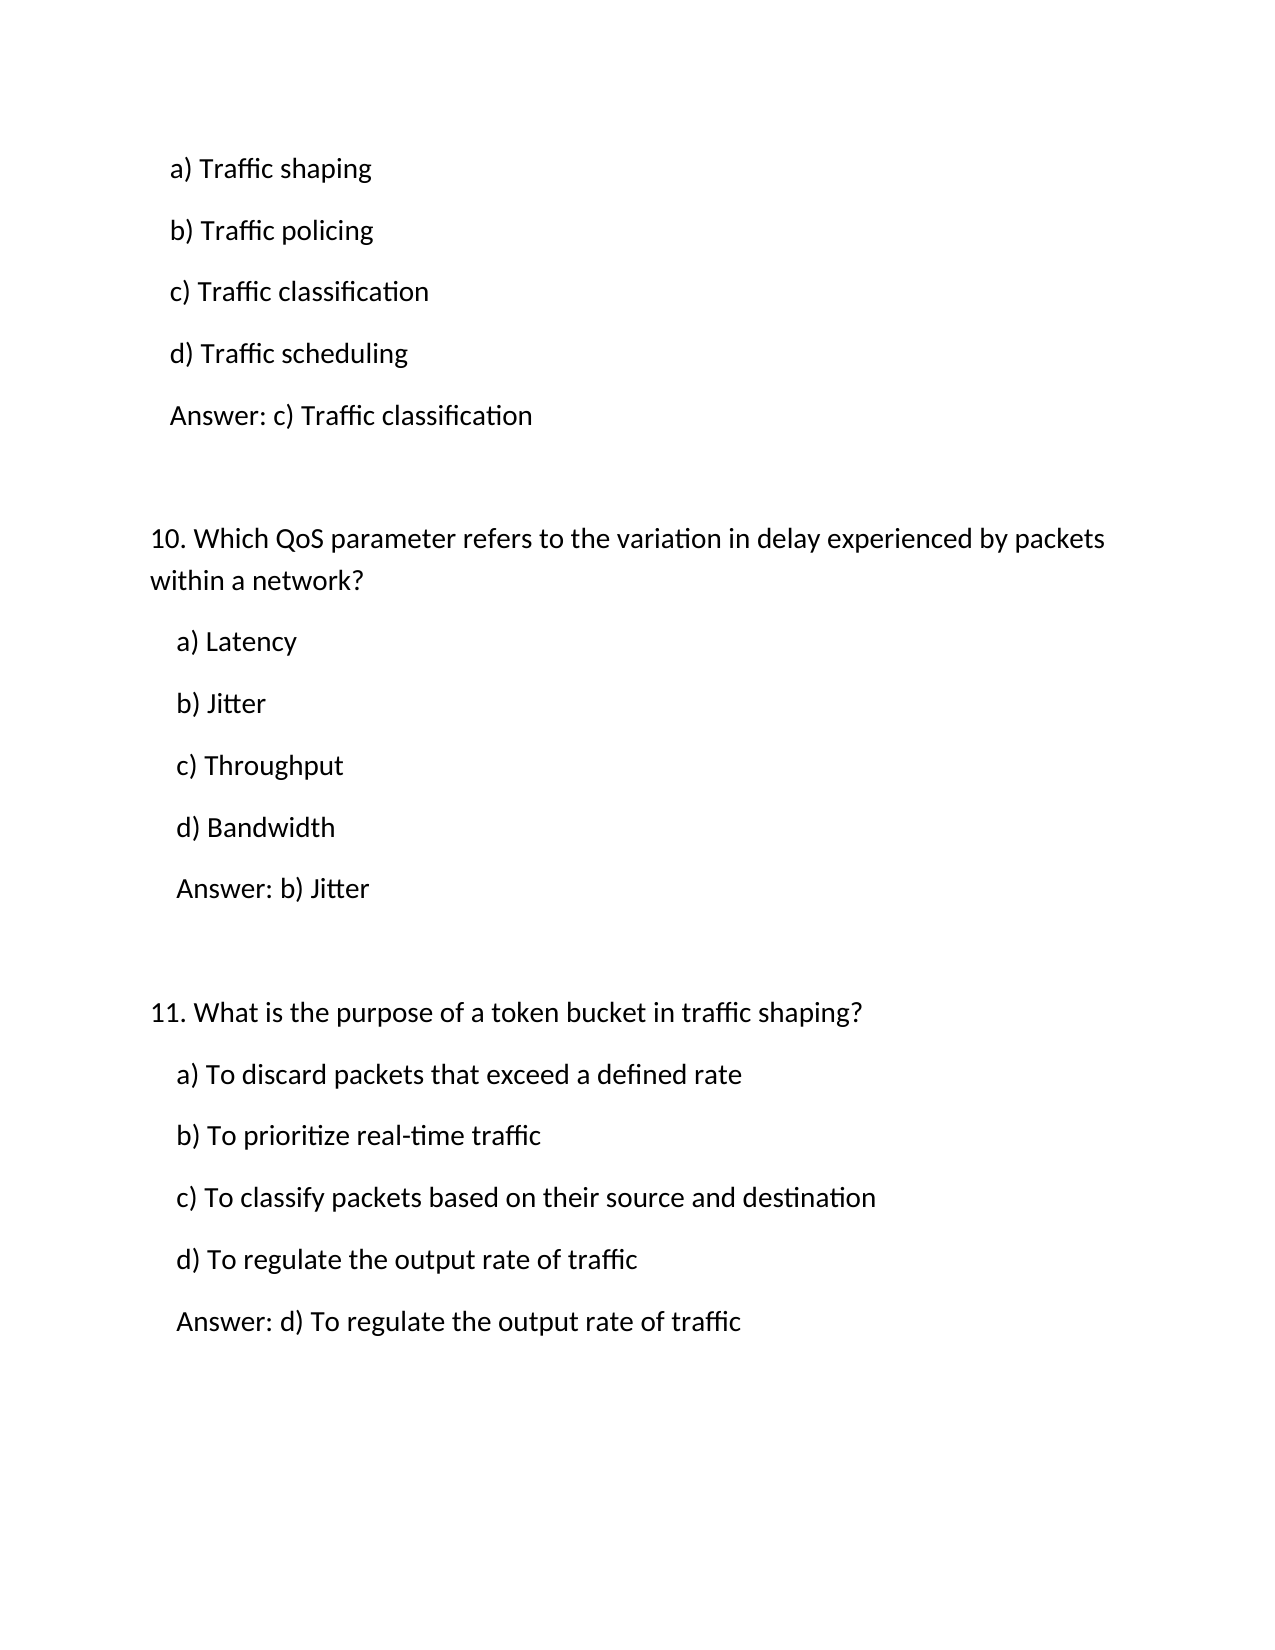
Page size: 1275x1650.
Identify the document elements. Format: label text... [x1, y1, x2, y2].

text c) To classify packets based on their source and destination [150, 1179, 1125, 1215]
text d) Traffic scheduling [150, 335, 1125, 371]
text b) Jitter [150, 685, 1125, 721]
text Answer: b) Jitter [150, 870, 1125, 906]
text a) To discard packets that exceed a defined rate [150, 1056, 1125, 1091]
text 11. What is the purpose of a token bucket in traffic shaping? [150, 994, 1125, 1029]
text c) Throughput [150, 747, 1125, 782]
text b) Traffic policing [150, 212, 1125, 247]
text b) To prioritize real-time traffic [150, 1117, 1125, 1153]
text a) Latency [150, 623, 1125, 659]
text d) To regulate the output rate of traffic [150, 1241, 1125, 1277]
text d) Bandwidth [150, 809, 1125, 844]
text 10. Which QoS parameter refers to the variation in delay experienced by packets within a network? [150, 521, 1125, 597]
text c) Traffic classification [150, 273, 1125, 309]
text Answer: d) To regulate the output rate of traffic [150, 1303, 1125, 1338]
text Answer: c) Traffic classification [150, 397, 1125, 433]
text a) Traffic shaping [150, 150, 1125, 186]
